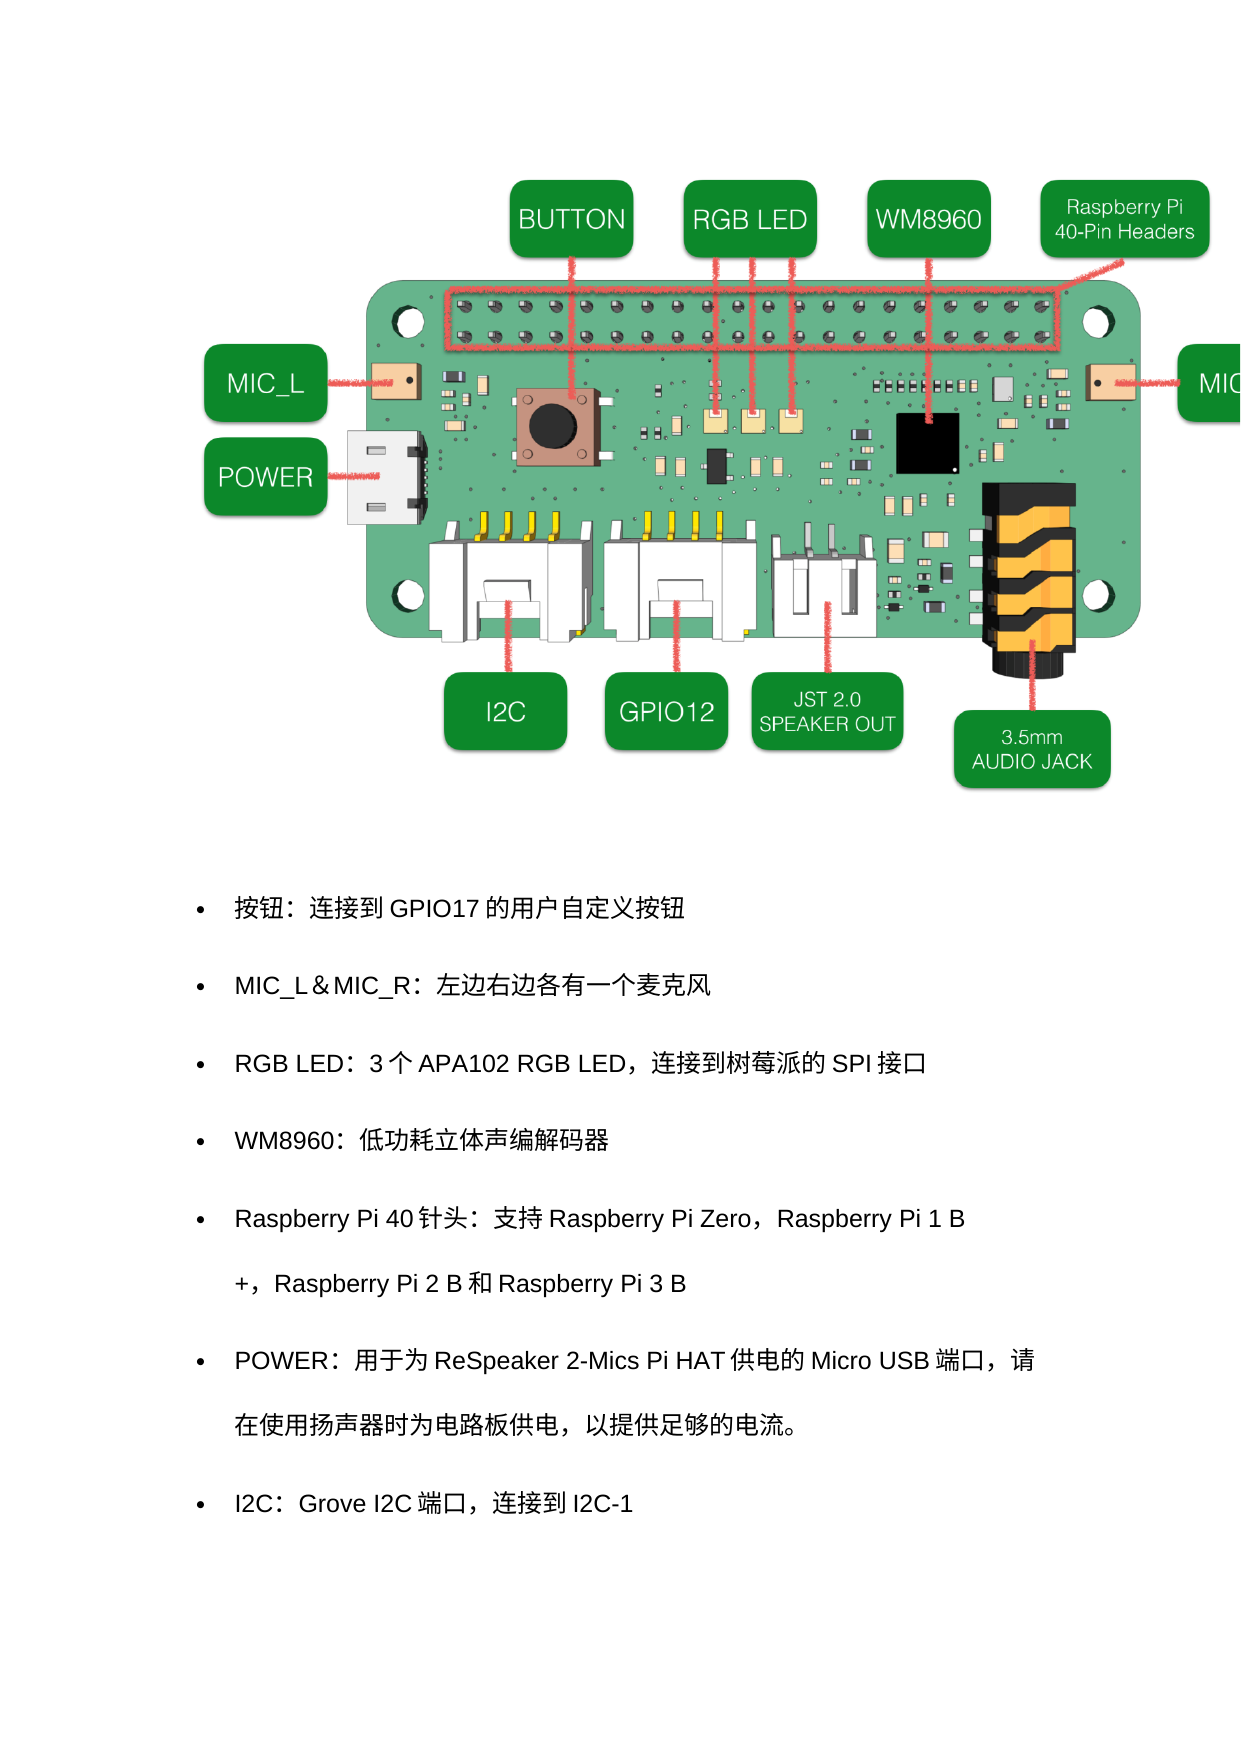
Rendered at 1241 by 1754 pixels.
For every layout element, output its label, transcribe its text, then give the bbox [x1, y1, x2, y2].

list POWER：用于为ReSpeaker 2-Mics Pi HAT供电的Micro USB端口，请在使用扬声器时为电路板供电，以提供足够的电流。 [197, 1326, 1053, 1456]
list RGB LED：3个APA102 RGB LED，连接到树莓派的SPI接口 [197, 1029, 1053, 1094]
list I2C：Grove I2C端口，连接到I2C-1 [197, 1469, 1053, 1534]
list WM8960：低功耗立体声编解码器 [197, 1106, 1053, 1171]
list MIC_L＆MIC_R：左边右边各有一个麦克风 [197, 951, 1053, 1016]
picture [187, 162, 1241, 814]
list Raspberry Pi 40针头：支持Raspberry Pi Zero，Raspberry Pi 1 B +，Raspberry Pi 2 B和Raspberry Pi 3 B [197, 1184, 1053, 1314]
list 按钮：连接到GPIO17的用户自定义按钮 [197, 874, 1053, 939]
